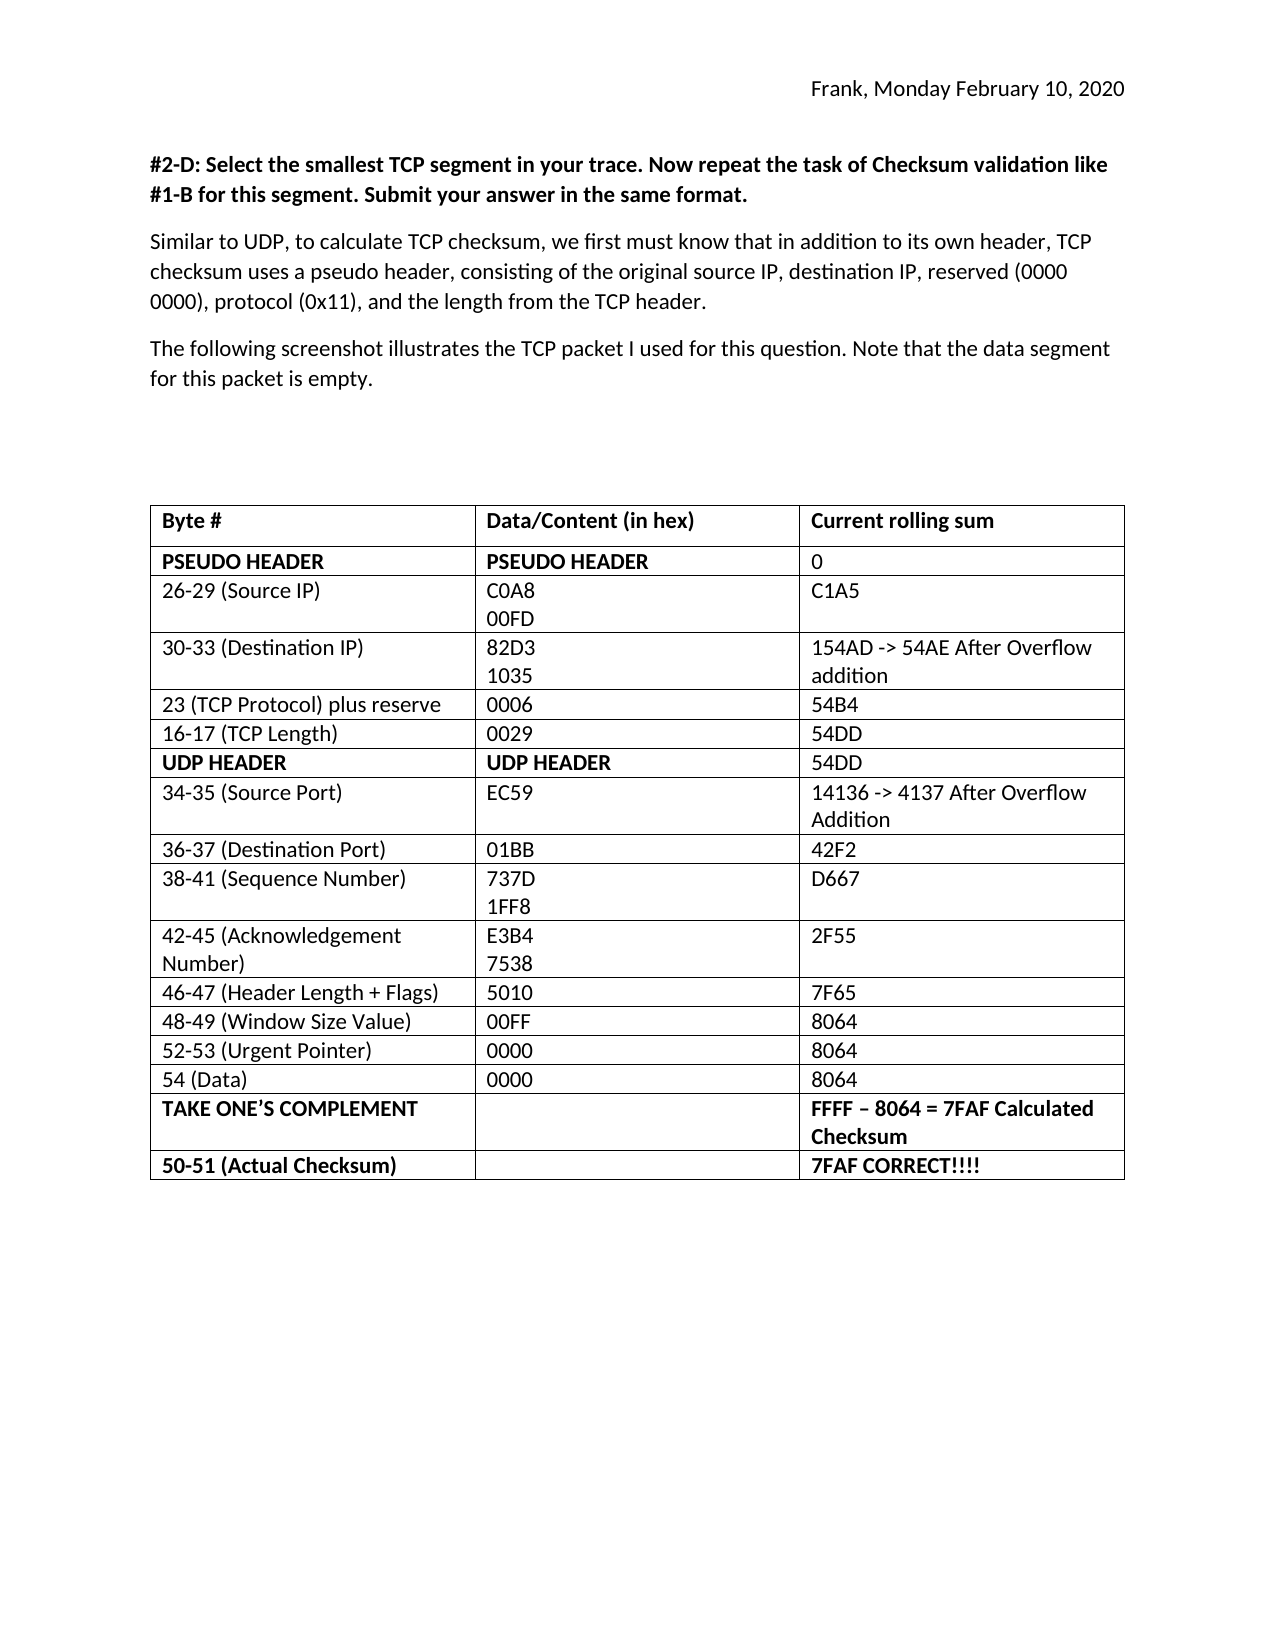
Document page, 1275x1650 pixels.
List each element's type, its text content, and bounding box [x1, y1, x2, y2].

table_cell 26-29 (Source IP) [151, 576, 475, 632]
table_cell 54DD [800, 720, 1124, 747]
table_cell 737D 1FF8 [476, 864, 799, 920]
table_cell 48-49 (Window Size Value) [151, 1007, 475, 1035]
table_cell 23 (TCP Protocol) plus reserve [151, 690, 475, 718]
table_cell 14136 -> 4137 After Overflow Addition [800, 778, 1124, 834]
table_cell UDP HEADER [476, 749, 799, 777]
table_cell [476, 1094, 799, 1150]
table_cell TAKE ONE’S COMPLEMENT [151, 1094, 475, 1150]
table_cell 2F55 [800, 921, 1124, 977]
table_cell 154AD -> 54AE After Overflow addition [800, 633, 1124, 689]
table_cell C0A8 00FD [476, 576, 799, 632]
table_cell 30-33 (Destination IP) [151, 633, 475, 689]
table_cell UDP HEADER [151, 749, 475, 777]
text The following screenshot illustrates the TCP packet I used for this question. Note that the data segment for this packet is empty. [150, 334, 1125, 393]
table_cell 0029 [476, 720, 799, 747]
table_cell 8064 [800, 1036, 1124, 1064]
table_cell 0000 [476, 1065, 799, 1093]
table_cell 8064 [800, 1007, 1124, 1035]
table_cell 7FAF CORRECT!!!! [800, 1151, 1124, 1179]
table_cell 00FF [476, 1007, 799, 1035]
table_cell PSEUDO HEADER [476, 547, 799, 575]
table_header Byte # [151, 506, 475, 546]
table_cell 52-53 (Urgent Pointer) [151, 1036, 475, 1064]
table_cell 54B4 [800, 690, 1124, 718]
table_cell PSEUDO HEADER [151, 547, 475, 575]
table_cell 01BB [476, 835, 799, 863]
table_cell 36-37 (Destination Port) [151, 835, 475, 863]
table_cell E3B4 7538 [476, 921, 799, 977]
table_cell EC59 [476, 778, 799, 834]
table_cell 34-35 (Source Port) [151, 778, 475, 834]
table_cell 46-47 (Header Length + Flags) [151, 978, 475, 1006]
table_cell 82D3 1035 [476, 633, 799, 689]
table_cell 54 (Data) [151, 1065, 475, 1093]
table_cell [476, 1151, 799, 1179]
table_header Current rolling sum [800, 506, 1124, 546]
table_cell 0006 [476, 690, 799, 718]
table_cell 42-45 (Acknowledgement Number) [151, 921, 475, 977]
table_cell 50-51 (Actual Checksum) [151, 1151, 475, 1179]
table_cell 54DD [800, 749, 1124, 777]
text #2-D: Select the smallest TCP segment in your trace. Now repeat the task of Checksum validation like #1-B for this segment. Submit your answer in the same format. [150, 150, 1125, 208]
table_cell 0000 [476, 1036, 799, 1064]
text Similar to UDP, to calculate TCP checksum, we first must know that in addition to its own header, TCP checksum uses a pseudo header, consisting of the original source IP, destination IP, reserved (0000 0000), protocol (0x11), and the length from the TCP header. [150, 227, 1125, 316]
table_cell 7F65 [800, 978, 1124, 1006]
table_header Data/Content (in hex) [476, 506, 799, 546]
table_cell 16-17 (TCP Length) [151, 720, 475, 747]
table_cell 5010 [476, 978, 799, 1006]
table_cell 38-41 (Sequence Number) [151, 864, 475, 920]
table_cell C1A5 [800, 576, 1124, 632]
table_cell FFFF – 8064 = 7FAF Calculated Checksum [800, 1094, 1124, 1150]
table_cell 0 [800, 547, 1124, 575]
table_cell 42F2 [800, 835, 1124, 863]
table_cell 8064 [800, 1065, 1124, 1093]
table_cell D667 [800, 864, 1124, 920]
